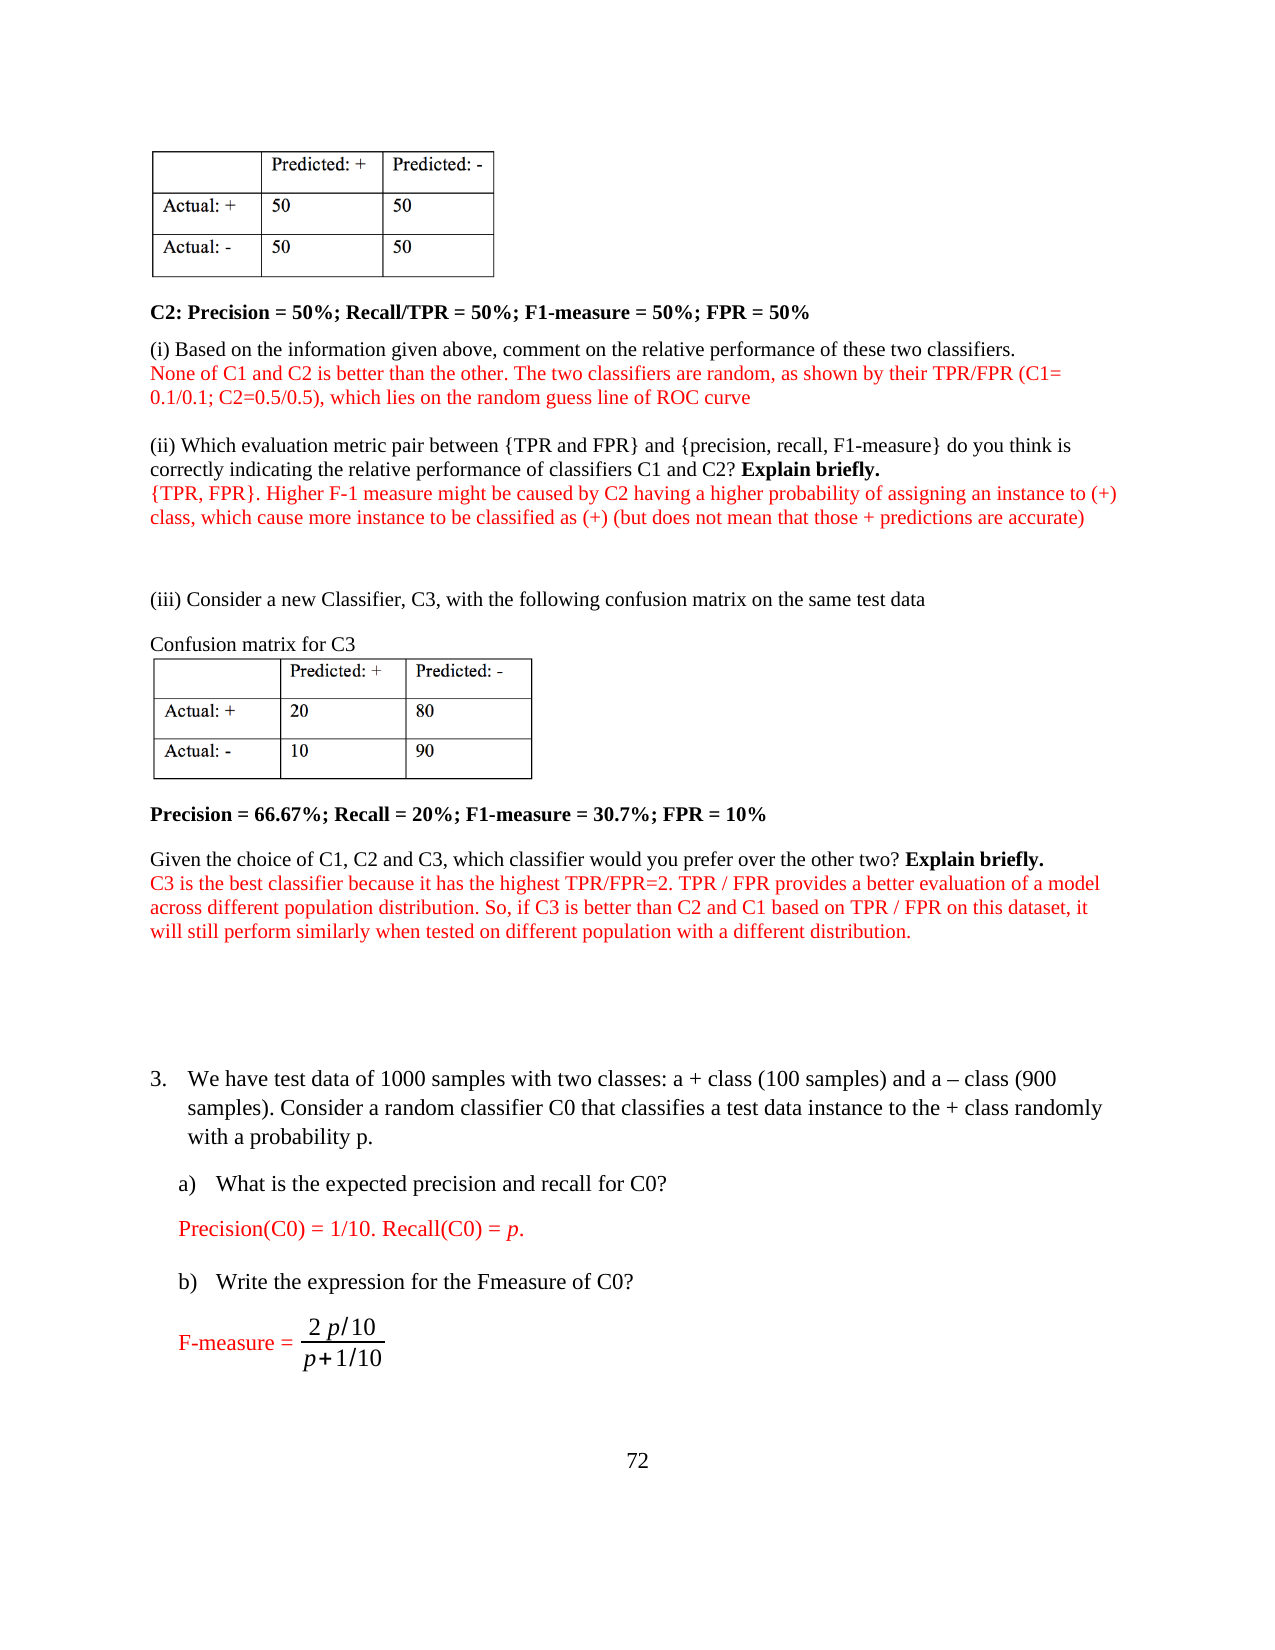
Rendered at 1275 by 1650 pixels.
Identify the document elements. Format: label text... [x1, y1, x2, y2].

picture [150, 655, 535, 782]
text Precision = 66.67%; Recall = 20%; F1-measure = 30.7%; FPR = 10% [150, 802, 1125, 826]
text (ii) Which evaluation metric pair between {TPR and FPR} and {precision, recall, F1-measure} do you think is correctly indicating the relative performance of classifiers C1 and C2? Explain briefly. [150, 433, 1125, 481]
text C2: Precision = 50%; Recall/TPR = 50%; F1-measure = 50%; FPR = 50% [150, 300, 1125, 324]
text {TPR, FPR}. Higher F-1 measure might be caused by C2 having a higher probability of assigning an instance to (+) class, which cause more instance to be classified as (+) (but does not mean that those + predictions are accurate) [150, 481, 1125, 529]
text Confusion matrix for C3 [150, 632, 1125, 656]
text None of C1 and C2 is better than the other. The two classifiers are random, as shown by their TPR/FPR (C1= 0.1/0.1; C2=0.5/0.5), which lies on the random guess line of ROC curve [150, 361, 1125, 409]
list Write the expression for the F­measure of C0? [178, 1268, 1125, 1294]
text C3 is the best classifier because it has the highest TPR/FPR=2. TPR / FPR provides a better evaluation of a model across different population distribution. So, if C3 is better than C2 and C1 based on TPR / FPR on this dataset, it will still perform similarly when tested on different population with a different distribution. [150, 871, 1125, 943]
text Given the choice of C1, C2 and C3, which classifier would you prefer over the other two? Explain briefly. [150, 847, 1125, 871]
list Precision(C0) = 1/10. Recall(C0) = p. [178, 1215, 1125, 1242]
list We have test data of 1000 samples with two classes: a + class (100 samples) and a – class (900 samples). Consider a random classifier C0 that classifies a test data instance to the + class randomly with a probability p. [150, 1063, 1125, 1149]
list What is the expected precision and recall for C0? [178, 1170, 1125, 1197]
picture [150, 150, 497, 280]
text (i) Based on the information given above, comment on the relative performance of these two classifiers. [150, 337, 1125, 361]
list F-measure = [178, 1313, 1125, 1372]
text (iii) Consider a new Classifier, C3, with the following confusion matrix on the same test data [150, 587, 1125, 611]
